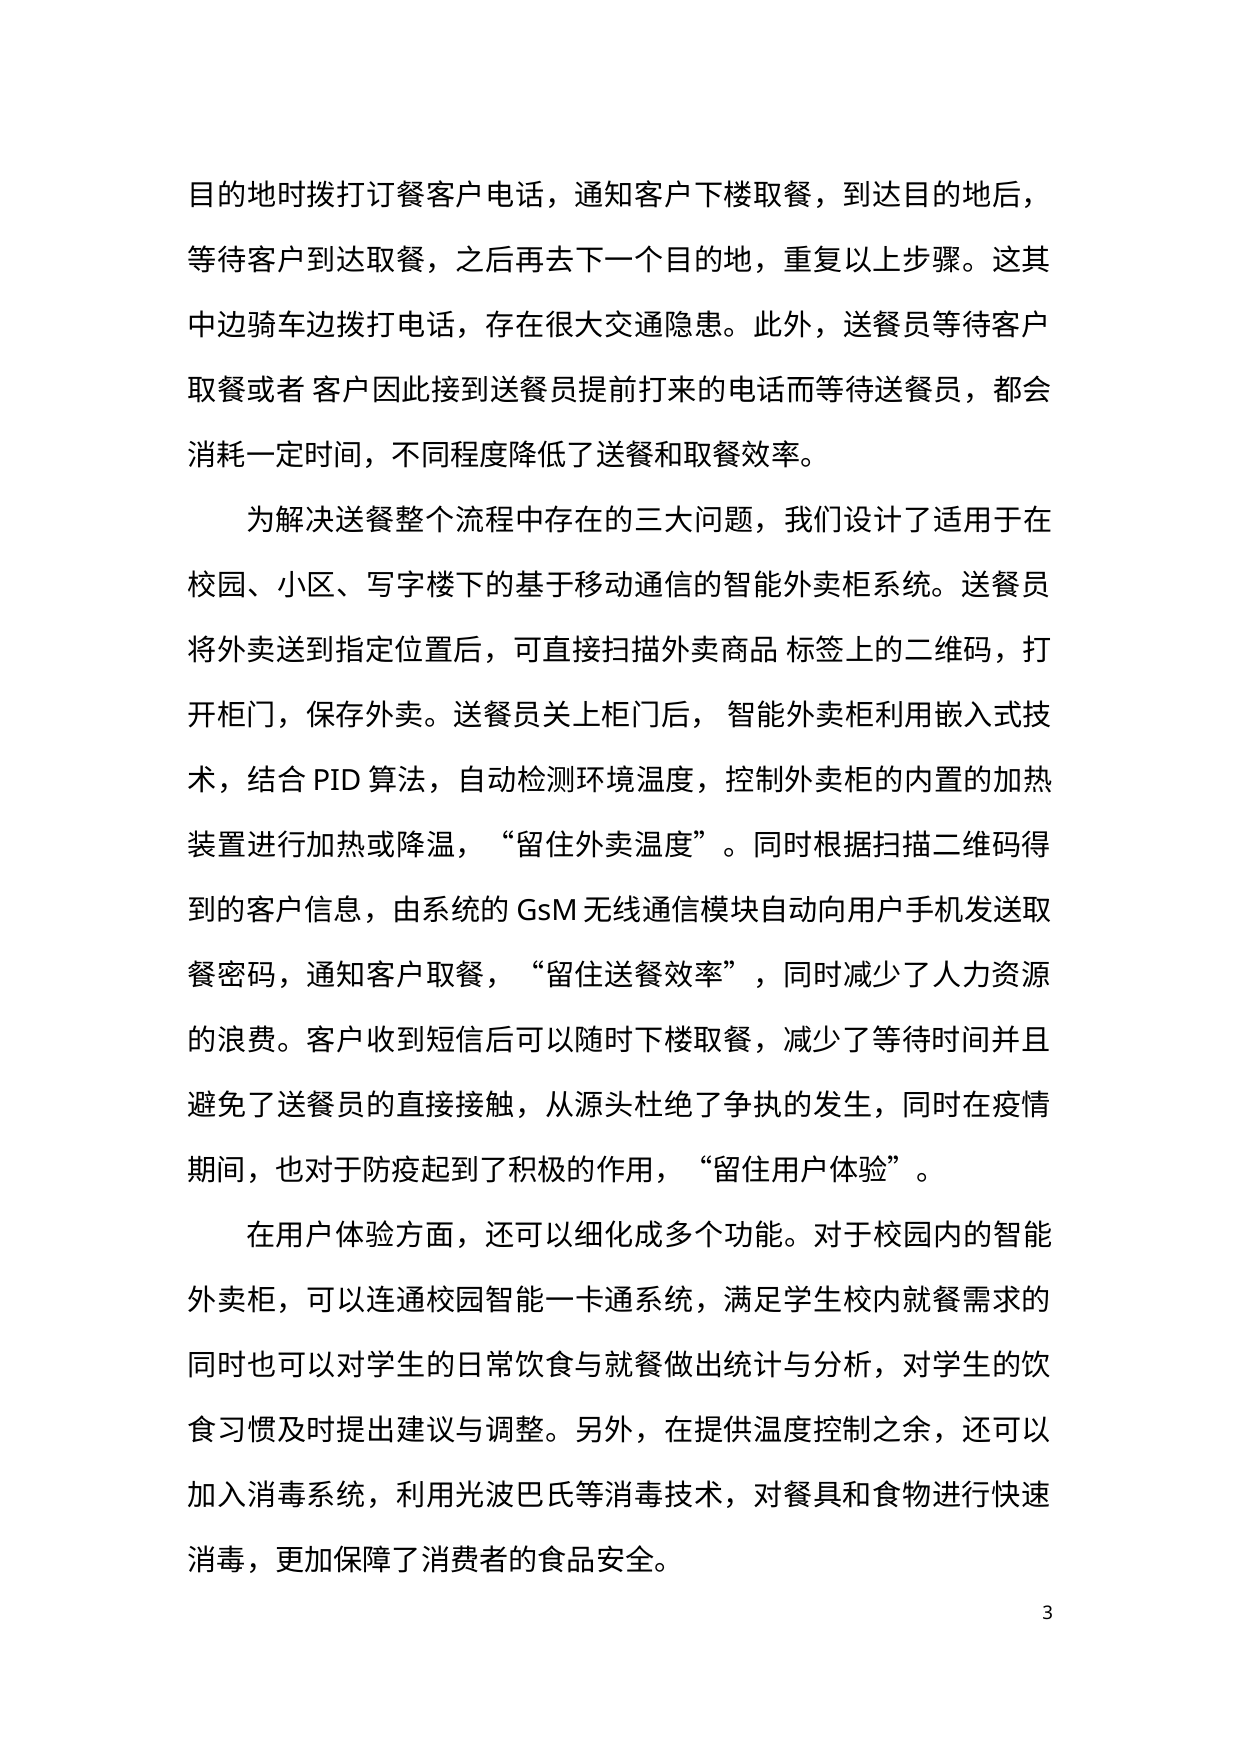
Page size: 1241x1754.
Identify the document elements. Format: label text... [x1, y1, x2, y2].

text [187, 160, 1053, 485]
text 为解决送餐整个流程中存在的三大问题，我们设计了适用于在校园、小区、写字楼下的基于移动通信的智能外卖柜系统。送餐员将外卖送到指定位置后，可直接扫描外卖商品 标签上的二维码，打开柜门，保存外卖。送餐员关上柜门后， 智能外卖柜利用嵌入式技术，结合PID算法，自动检测环境温度，控制外卖柜的内置的加热装置进行加热或降温，“留住外卖温度”。同时根据扫描二维码得到的客户信息，由系统的GsM无线通信模块自动向用户手机发送取餐密码，通知客户取餐，“留住送餐效率”，同时减少了人力资源的浪费。客户收到短信后可以随时下楼取餐，减少了等待时间并且避免了送餐员的直接接触，从源头杜绝了争执的发生，同时在疫情期间，也对于防疫起到了积极的作用，“留住用户体验”。 [187, 485, 1053, 1200]
text 在用户体验方面，还可以细化成多个功能。对于校园内的智能外卖柜，可以连通校园智能一卡通系统，满足学生校内就餐需求的同时也可以对学生的日常饮食与就餐做出统计与分析，对学生的饮食习惯及时提出建议与调整。另外，在提供温度控制之余，还可以加入消毒系统，利用光波巴氏等消毒技术，对餐具和食物进行快速消毒，更加保障了消费者的食品安全。 [187, 1200, 1053, 1590]
